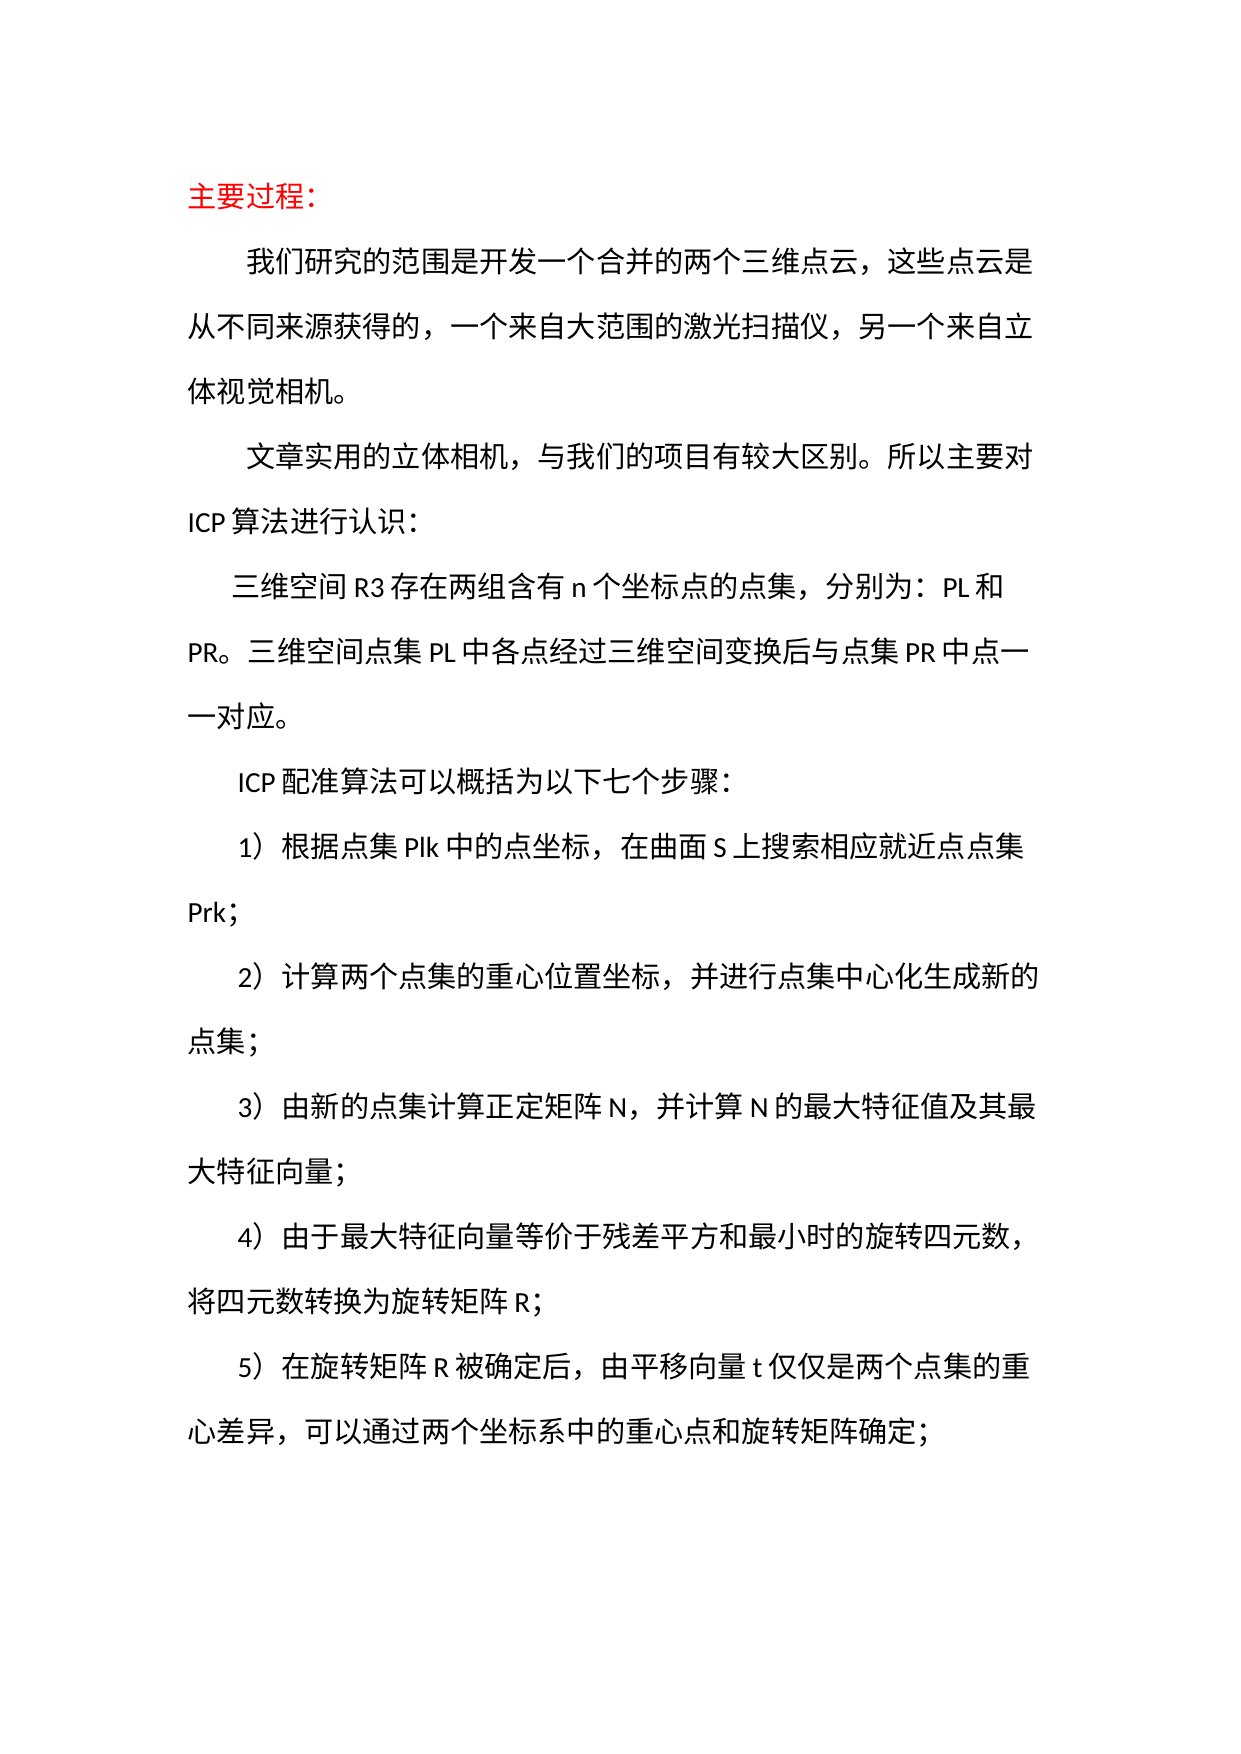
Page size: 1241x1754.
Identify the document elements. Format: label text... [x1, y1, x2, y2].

text 文章实用的立体相机，与我们的项目有较大区别。所以主要对ICP算法进行认识： [187, 422, 1053, 552]
text 4）由于最大特征向量等价于残差平方和最小时的旋转四元数，将四元数转换为旋转矩阵R； [187, 1202, 1053, 1332]
text 5）在旋转矩阵R被确定后，由平移向量t仅仅是两个点集的重心差异，可以通过两个坐标系中的重心点和旋转矩阵确定； [187, 1332, 1053, 1462]
text ICP配准算法可以概括为以下七个步骤： [187, 747, 1053, 812]
text 三维空间R3存在两组含有n个坐标点的点集，分别为：PL和PR。三维空间点集PL中各点经过三维空间变换后与点集PR中点一一对应。 [187, 552, 1053, 747]
text 3）由新的点集计算正定矩阵N，并计算N的最大特征值及其最大特征向量； [187, 1072, 1053, 1202]
text 主要过程： [187, 162, 1053, 227]
text 2）计算两个点集的重心位置坐标，并进行点集中心化生成新的点集； [187, 942, 1053, 1072]
text 1）根据点集Plk中的点坐标，在曲面S上搜索相应就近点点集Prk； [187, 812, 1053, 942]
text 我们研究的范围是开发一个合并的两个三维点云，这些点云是从不同来源获得的，一个来自大范围的激光扫描仪，另一个来自立体视觉相机。 [187, 227, 1053, 422]
